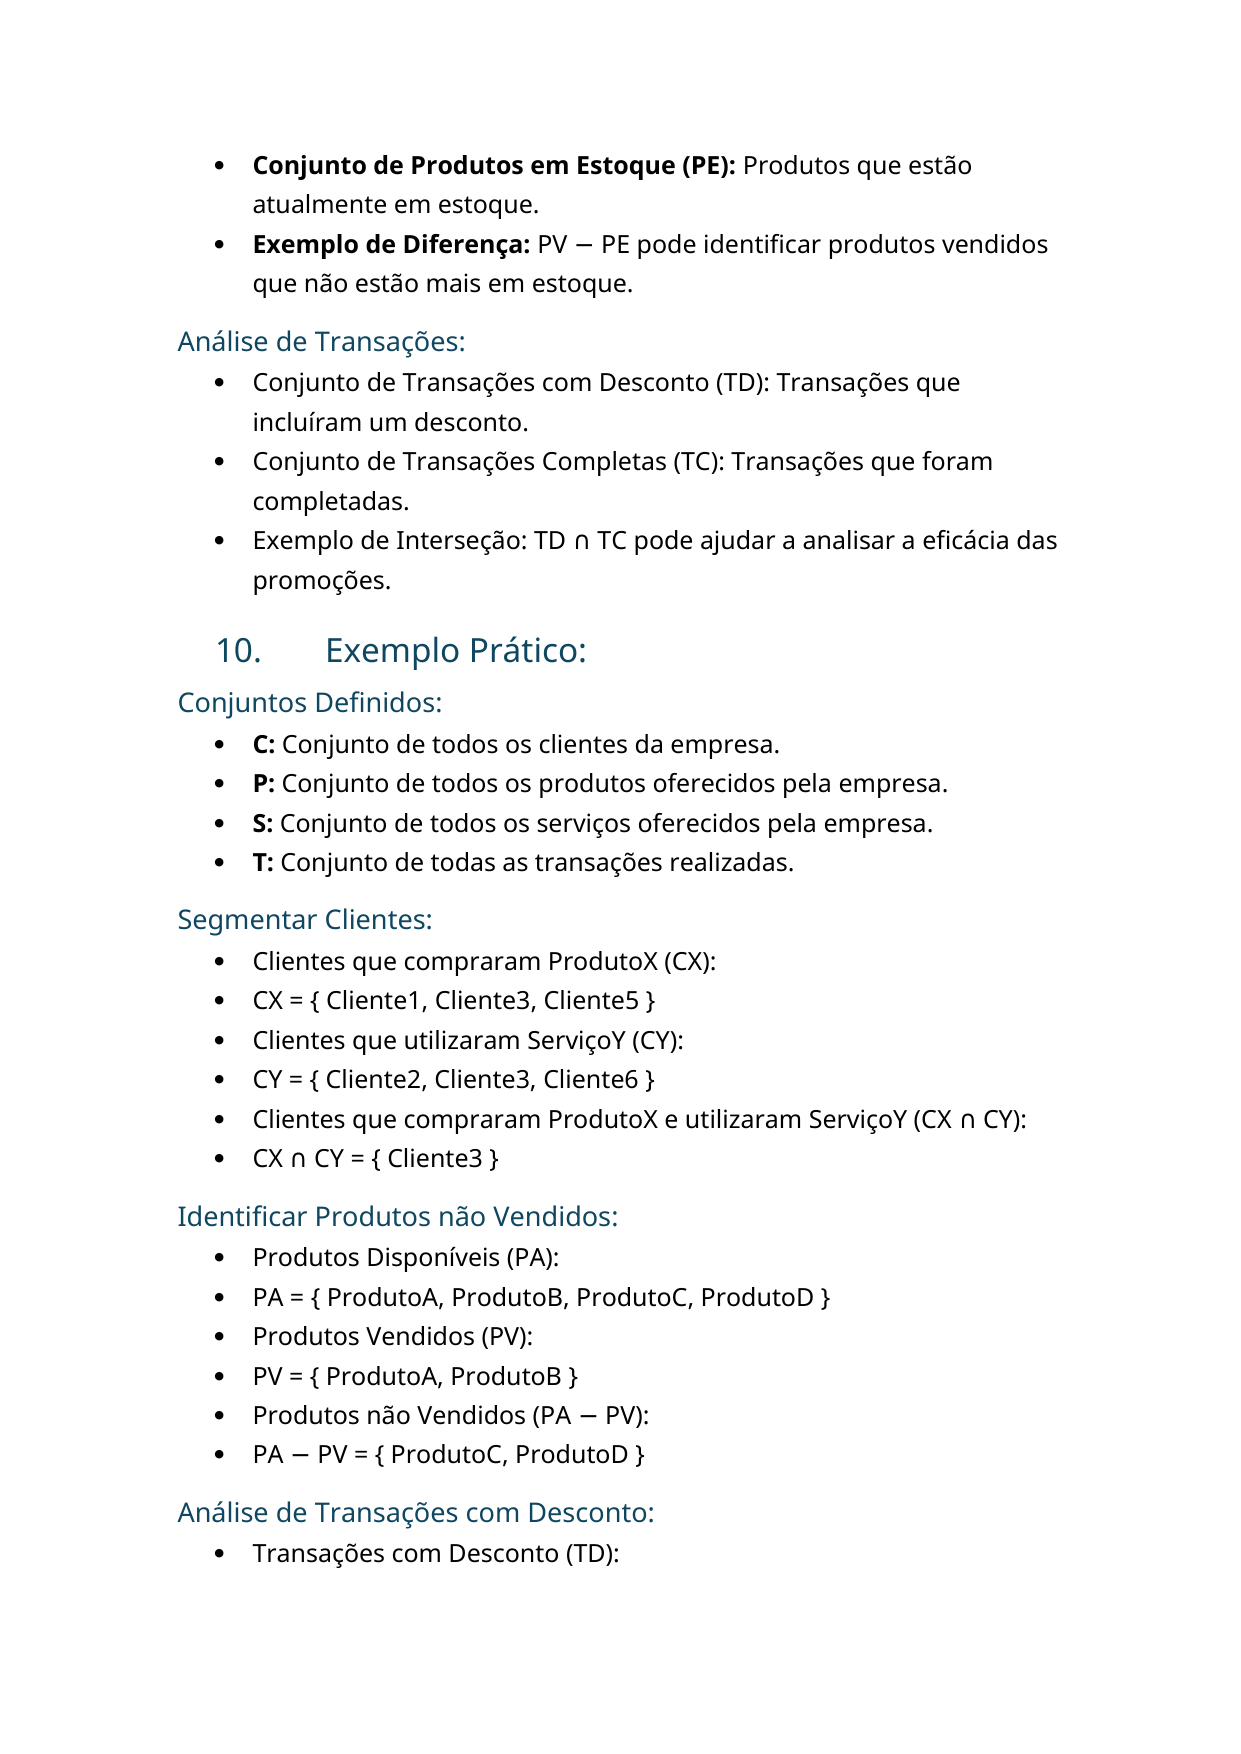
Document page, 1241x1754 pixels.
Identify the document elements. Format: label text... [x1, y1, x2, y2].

list Clientes que compraram ProdutoX e utilizaram ServiçoY (CX ∩ CY): [215, 1101, 1063, 1136]
list P: Conjunto de todos os produtos oferecidos pela empresa. [215, 766, 1063, 800]
list Produtos não Vendidos (PA − PV): [215, 1398, 1063, 1432]
subtitle Conjuntos Definidos: [177, 683, 1063, 720]
list Clientes que utilizaram ServiçoY (CY): [215, 1022, 1063, 1057]
list Conjunto de Transações Completas (TC): Transações que foram completadas. [215, 444, 1063, 517]
list PV = { ProdutoA, ProdutoB } [215, 1358, 1063, 1392]
subtitle Identificar Produtos não Vendidos: [177, 1197, 1063, 1234]
subtitle Análise de Transações com Desconto: [177, 1493, 1063, 1530]
list CY = { Cliente2, Cliente3, Cliente6 } [215, 1062, 1063, 1096]
subtitle Segmentar Clientes: [177, 901, 1063, 938]
list S: Conjunto de todos os serviços oferecidos pela empresa. [215, 805, 1063, 839]
list Exemplo de Interseção: TD ∩ TC pode ajudar a analisar a eficácia das promoções. [215, 523, 1063, 596]
list PA = { ProdutoA, ProdutoB, ProdutoC, ProdutoD } [215, 1279, 1063, 1313]
list T: Conjunto de todas as transações realizadas. [215, 845, 1063, 879]
list CX = { Cliente1, Cliente3, Cliente5 } [215, 983, 1063, 1017]
list Conjunto de Transações com Desconto (TD): Transações que incluíram um desconto. [215, 365, 1063, 438]
list Clientes que compraram ProdutoX (CX): [215, 943, 1063, 978]
list Exemplo de Diferença: PV − PE pode identificar produtos vendidos que não estão mais em estoque. [215, 227, 1063, 300]
list PA − PV = { ProdutoC, ProdutoD } [215, 1437, 1063, 1471]
subtitle Exemplo Prático: [215, 627, 1063, 672]
list Produtos Vendidos (PV): [215, 1319, 1063, 1353]
list CX ∩ CY = { Cliente3 } [215, 1141, 1063, 1175]
list Transações com Desconto (TD): [215, 1536, 1063, 1570]
subtitle Análise de Transações: [177, 322, 1063, 359]
list C: Conjunto de todos os clientes da empresa. [215, 726, 1063, 760]
list Conjunto de Produtos em Estoque (PE): Produtos que estão atualmente em estoque. [215, 148, 1063, 221]
list Produtos Disponíveis (PA): [215, 1240, 1063, 1274]
